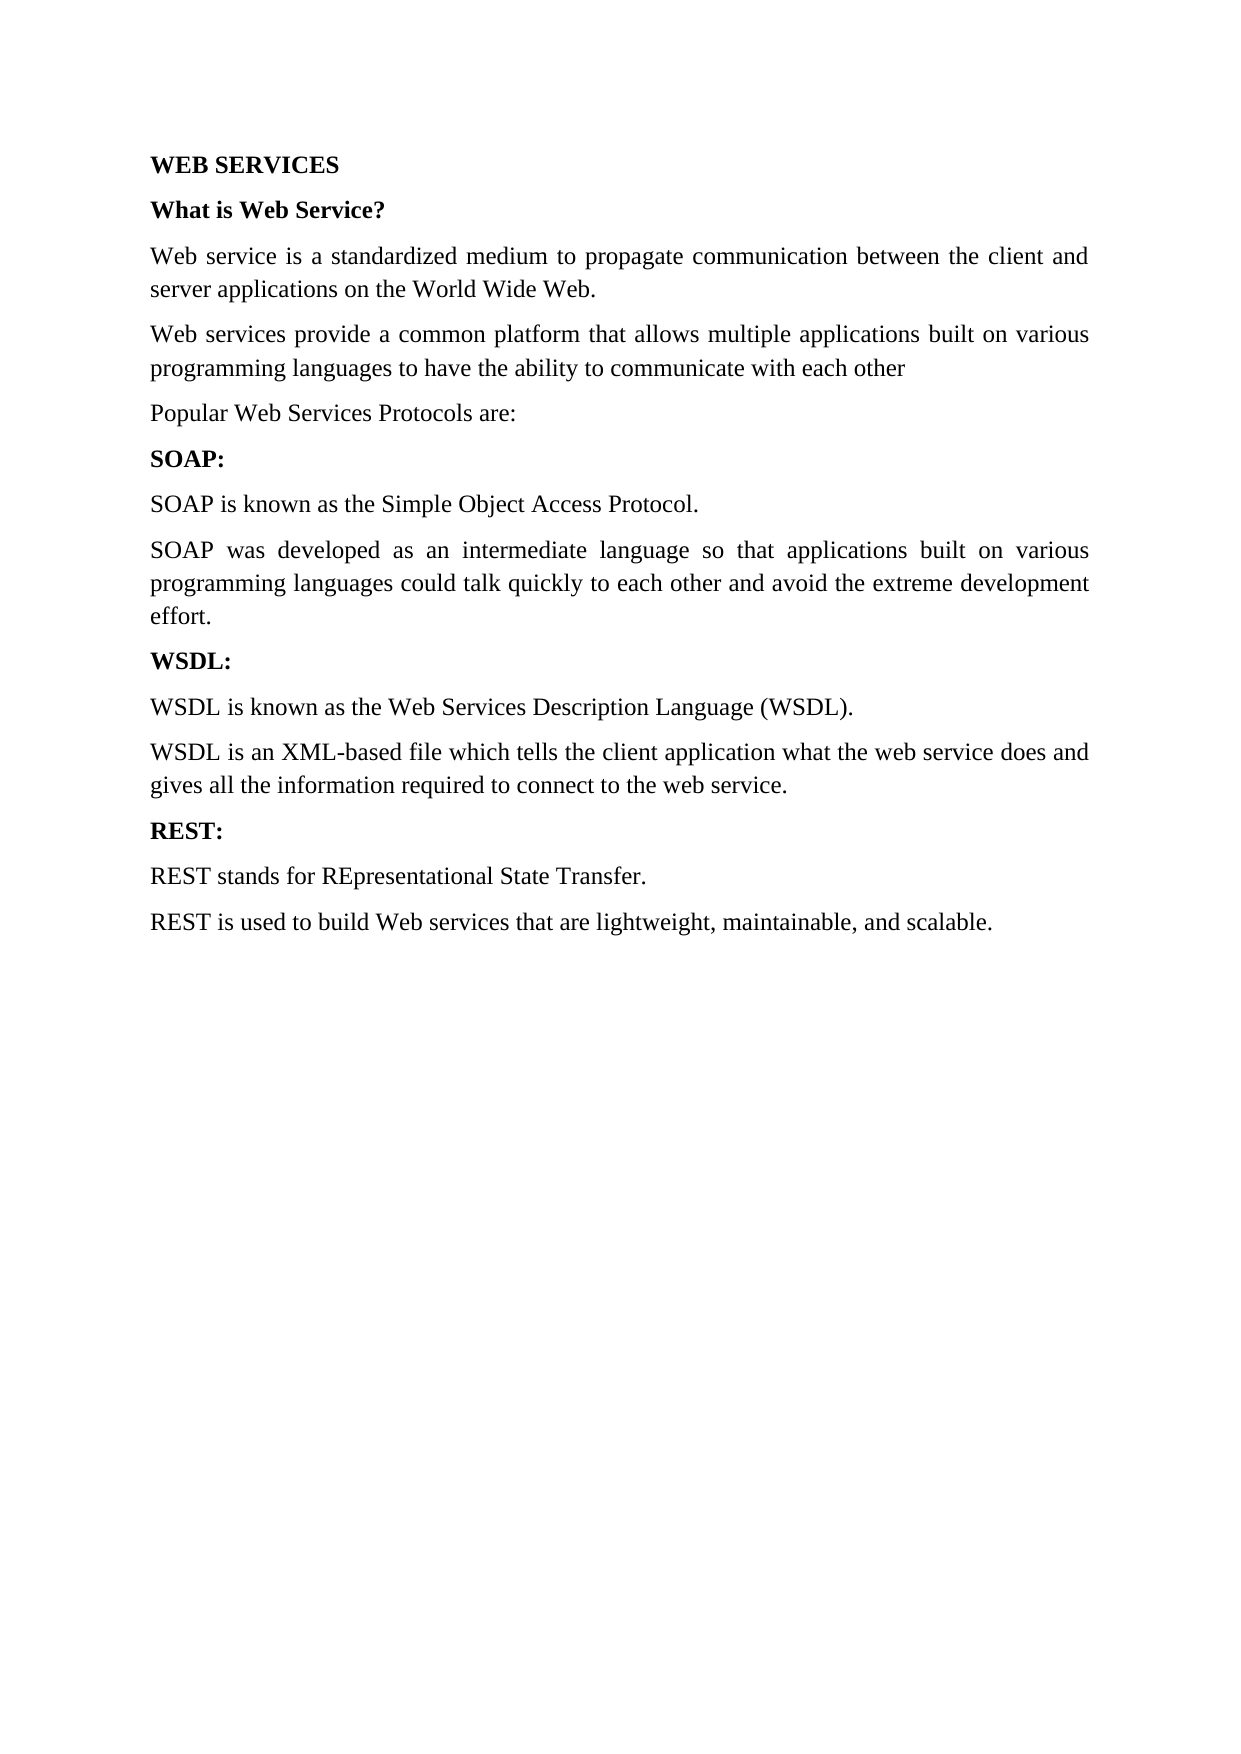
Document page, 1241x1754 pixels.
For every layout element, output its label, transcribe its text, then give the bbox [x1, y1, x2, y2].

text Popular Web Services Protocols are: [150, 398, 1090, 427]
text WSDL is known as the Web Services Description Language (WSDL). [150, 692, 1090, 721]
text WSDL is an XML-based file which tells the client application what the web service does and gives all the information required to connect to the web service. [150, 737, 1090, 799]
text WEB SERVICES [150, 150, 1090, 179]
text SOAP: [150, 444, 1090, 472]
text Web service is a standardized medium to propagate communication between the client and server applications on the World Wide Web. [150, 241, 1090, 303]
text SOAP is known as the Simple Object Access Protocol. [150, 489, 1090, 518]
text REST is used to build Web services that are lightweight, maintainable, and scalable. [150, 907, 1090, 936]
text REST: [150, 816, 1090, 844]
text WSDL: [150, 646, 1090, 675]
text REST stands for REpresentational State Transfer. [150, 861, 1090, 890]
text Web services provide a common platform that allows multiple applications built on various programming languages to have the ability to communicate with each other [150, 319, 1090, 381]
text SOAP was developed as an intermediate language so that applications built on various programming languages could talk quickly to each other and avoid the extreme development effort. [150, 535, 1090, 629]
text What is Web Service? [150, 196, 1090, 224]
